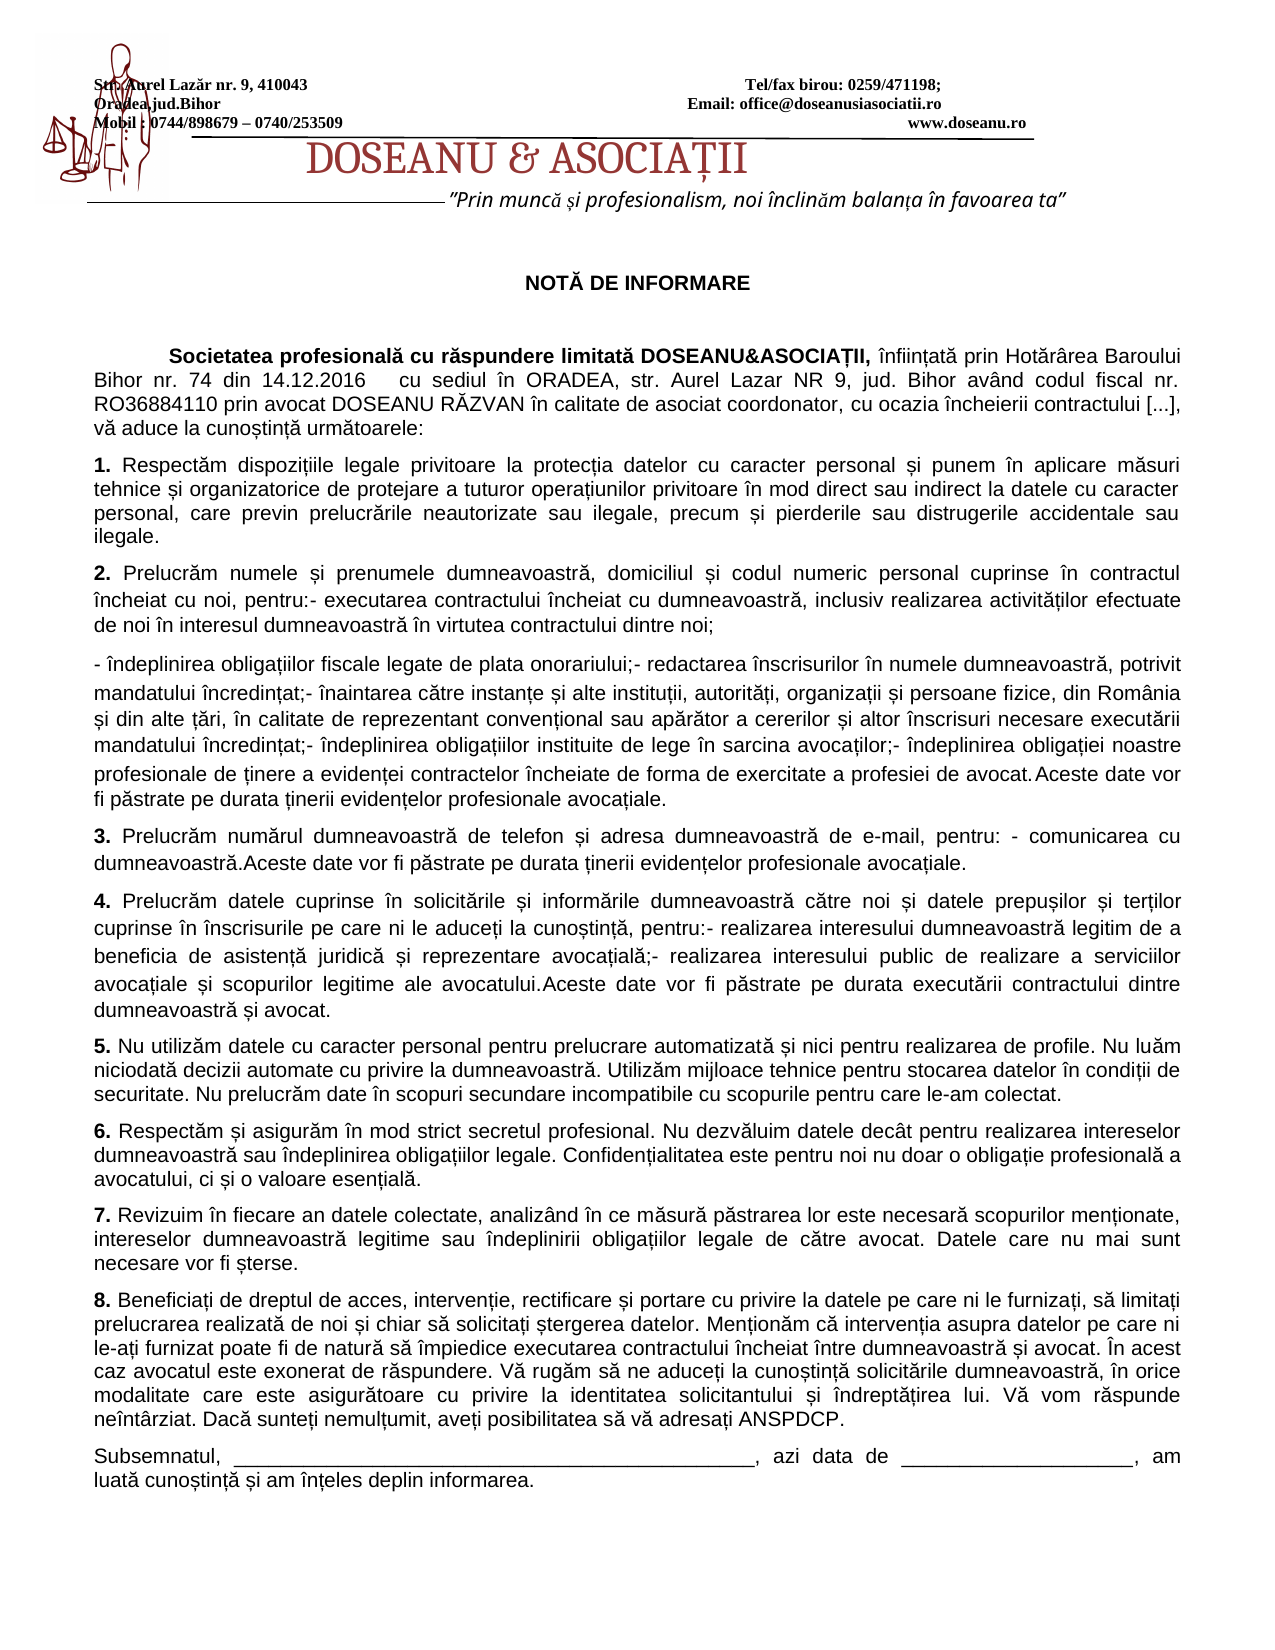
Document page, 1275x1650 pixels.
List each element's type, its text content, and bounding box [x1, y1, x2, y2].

text 1. Respectăm dispozițiile legale privitoare la protecția datelor cu caracter personal și punem în aplicare măsuri tehnice și organizatorice de protejare a tuturor operațiunilor privitoare în mod direct sau indirect la datele cu caracter personal, care previn prelucrările neautorizate sau ilegale, precum și pierderile sau distrugerile accidentale sau ilegale. [94, 452, 1181, 548]
text - îndeplinirea obligațiilor fiscale legate de plata onorariului; - redactarea înscrisurilor în numele dumneavoastră, potrivit mandatului încredințat; - înaintarea către instanțe și alte instituții, autorități, organizații și persoane fizice, din România și din alte țări, în calitate de reprezentant convențional sau apărător a cererilor și altor înscrisuri necesare executării mandatului încredințat; - îndeplinirea obligațiilor instituite de lege în sarcina avocaților; - îndeplinirea obligației noastre profesionale de ținere a evidenței contractelor încheiate de forma de exercitate a profesiei de avocat. Aceste date vor fi păstrate pe durata ținerii evidențelor profesionale avocațiale. [94, 649, 1181, 811]
text 8. Beneficiați de dreptul de acces, intervenție, rectificare și portare cu privire la datele pe care ni le furnizați, să limitați prelucrarea realizată de noi și chiar să solicitați ștergerea datelor. Menționăm că intervenția asupra datelor pe care ni le-ați furnizat poate fi de natură să împiedice executarea contractului încheiat între dumneavoastră și avocat. În acest caz avocatul este exonerat de răspundere. Vă rugăm să ne aduceți la cunoștință solicitările dumneavoastră, în orice modalitate care este asigurătoare cu privire la identitatea solicitantului și îndreptățirea lui. Vă vom răspunde neîntârziat. Dacă sunteți nemulțumit, aveți posibilitatea să vă adresați ANSPDCP. [94, 1287, 1181, 1431]
text 7. Revizuim în fiecare an datele colectate, analizând în ce măsură păstrarea lor este necesară scopurilor menționate, intereselor dumneavoastră legitime sau îndeplinirii obligațiilor legale de către avocat. Datele care nu mai sunt necesare vor fi șterse. [94, 1203, 1181, 1275]
text 4. Prelucrăm datele cuprinse în solicitările și informările dumneavoastră către noi și datele prepușilor și terților cuprinse în înscrisurile pe care ni le aduceți la cunoștință, pentru: - realizarea interesului dumneavoastră legitim de a beneficia de asistență juridică și reprezentare avocațială; - realizarea interesului public de realizare a serviciilor avocațiale și scopurilor legitime ale avocatului. Aceste date vor fi păstrate pe durata executării contractului dintre dumneavoastră și avocat. [94, 889, 1181, 1022]
picture [35, 33, 170, 204]
text Subsemnatul, _____________________________________________, azi data de ____________________, am luată cunoștință și am înțeles deplin informarea. [94, 1444, 1181, 1492]
text 5. Nu utilizăm datele cu caracter personal pentru prelucrare automatizată și nici pentru realizarea de profile. Nu luăm niciodată decizii automate cu privire la dumneavoastră. Utilizăm mijloace tehnice pentru stocarea datelor în condiții de securitate. Nu prelucrăm date în scopuri secundare incompatibile cu scopurile pentru care le-am colectat. [94, 1034, 1181, 1106]
text 2. Prelucrăm numele și prenumele dumneavoastră, domiciliul și codul numeric personal cuprinse în contractul încheiat cu noi, pentru: - executarea contractului încheiat cu dumneavoastră, inclusiv realizarea activităților efectuate de noi în interesul dumneavoastră în virtutea contractului dintre noi; [94, 561, 1181, 637]
text NOTĂ DE INFORMARE [94, 271, 1181, 295]
text 3. Prelucrăm numărul dumneavoastră de telefon și adresa dumneavoastră de e-mail, pentru: - comunicarea cu dumneavoastră. Aceste date vor fi păstrate pe durata ținerii evidențelor profesionale avocațiale. [94, 824, 1181, 876]
text Societatea profesională cu răspundere limitată DOSEANU&ASOCIAȚII, înființată prin Hotărârea Baroului Bihor nr. 74 din 14.12.2016 cu sediul în ORADEA, str. Aurel Lazar NR 9, jud. Bihor având codul fiscal nr. RO36884110 prin avocat DOSEANU RĂZVAN în calitate de asociat coordonator, cu ocazia încheierii contractului [...], vă aduce la cunoștință următoarele: [94, 344, 1181, 440]
text 6. Respectăm și asigurăm în mod strict secretul profesional. Nu dezvăluim datele decât pentru realizarea intereselor dumneavoastră sau îndeplinirea obligațiilor legale. Confidențialitatea este pentru noi nu doar o obligație profesională a avocatului, ci și o valoare esențială. [94, 1119, 1181, 1191]
